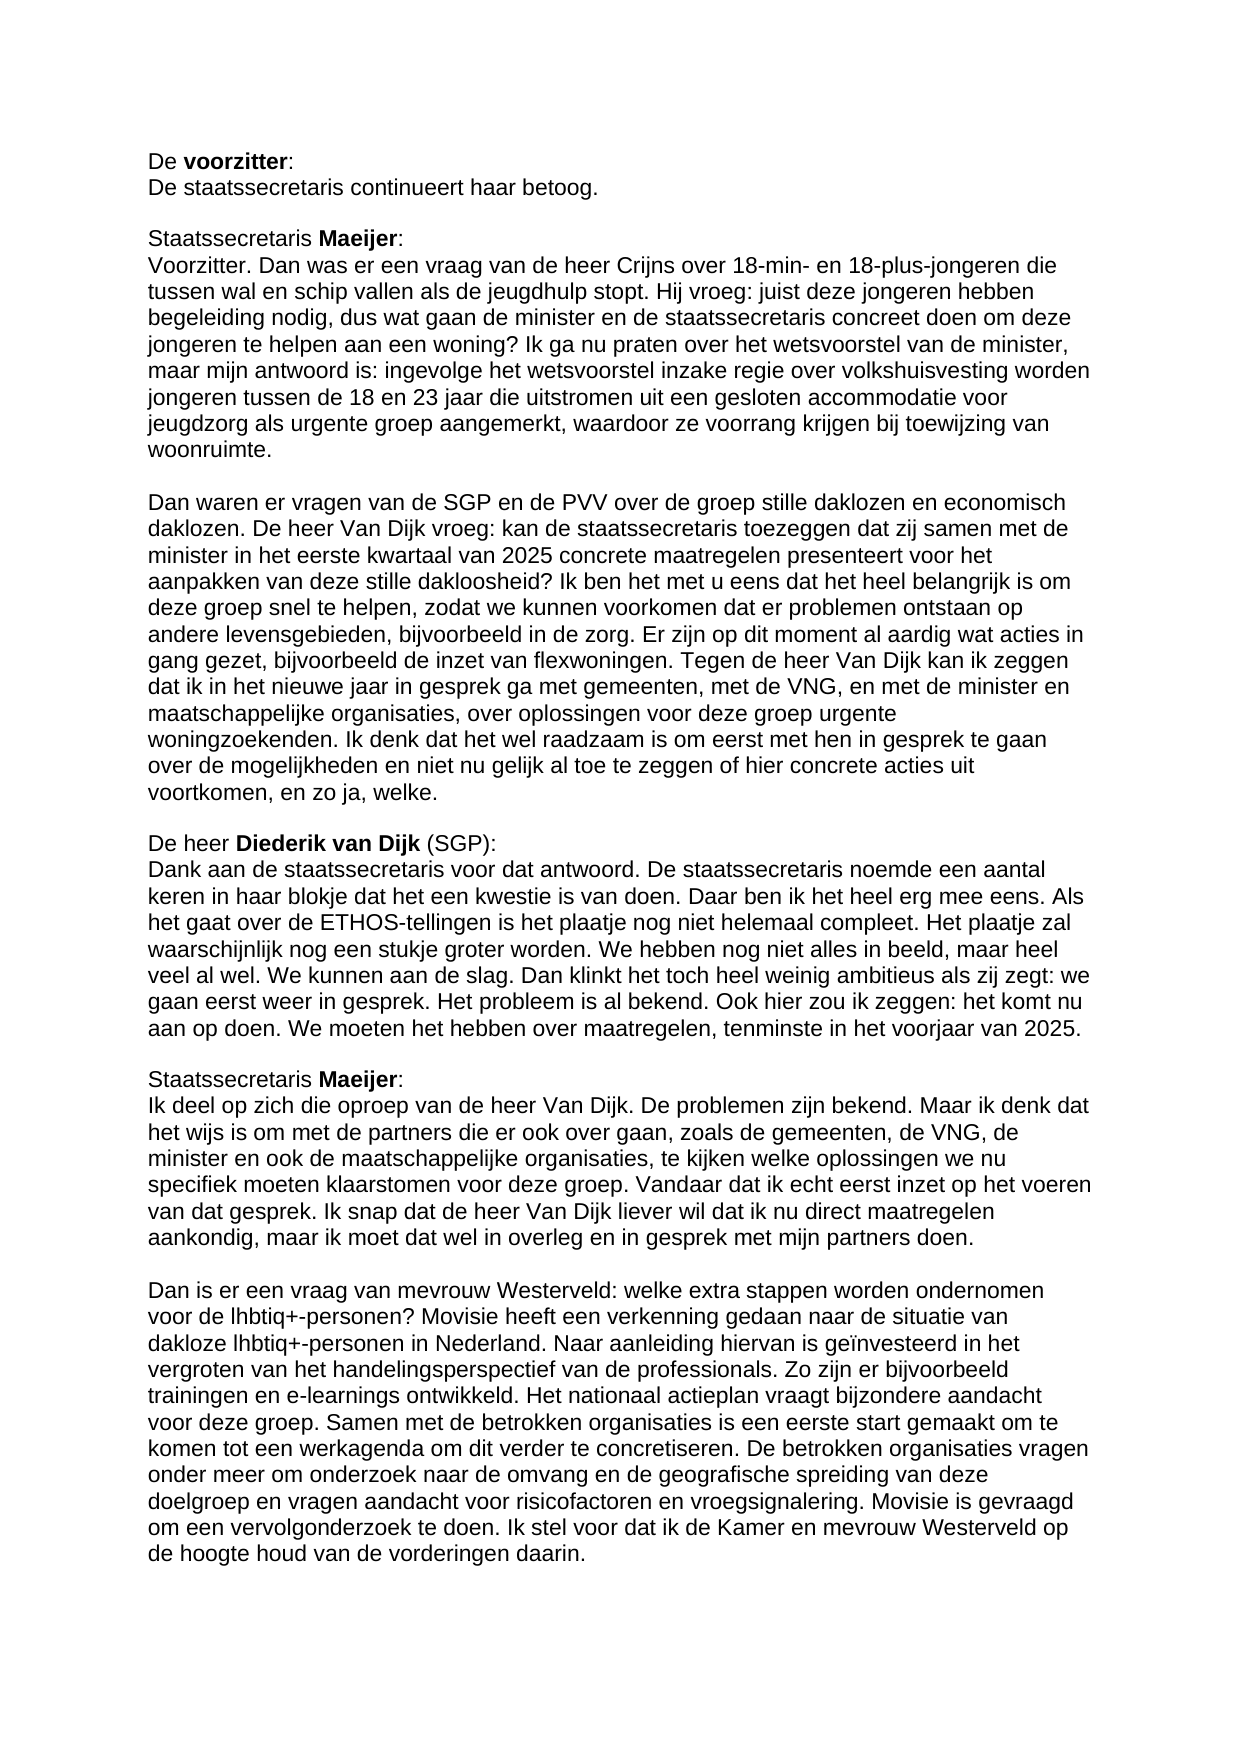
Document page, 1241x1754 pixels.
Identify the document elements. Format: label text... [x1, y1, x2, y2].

text Staatssecretaris Maeijer: Ik deel op zich die oproep van de heer Van Dijk. De problemen zijn bekend. Maar ik denk dat het wijs is om met de partners die er ook over gaan, zoals de gemeenten, de VNG, de minister en ook de maatschappelijke organisaties, te kijken welke oplossingen we nu specifiek moeten klaarstomen voor deze groep. Vandaar dat ik echt eerst inzet op het voeren van dat gesprek. Ik snap dat de heer Van Dijk liever wil dat ik nu direct maatregelen aankondig, maar ik moet dat wel in overleg en in gesprek met mijn partners doen. Dan is er een vraag van mevrouw Westerveld: welke extra stappen worden ondernomen voor de lhbtiq+-personen? Movisie heeft een verkenning gedaan naar de situatie van dakloze lhbtiq+-personen in Nederland. Naar aanleiding hiervan is geïnvesteerd in het vergroten van het handelingsperspectief van de professionals. Zo zijn er bijvoorbeeld trainingen en e-learnings ontwikkeld. Het nationaal actieplan vraagt bijzondere aandacht voor deze groep. Samen met de betrokken organisaties is een eerste start gemaakt om te komen tot een werkagenda om dit verder te concretiseren. De betrokken organisaties vragen onder meer om onderzoek naar de omvang en de geografische spreiding van deze doelgroep en vragen aandacht voor risicofactoren en vroegsignalering. Movisie is gevraagd om een vervolgonderzoek te doen. Ik stel voor dat ik de Kamer en mevrouw Westerveld op de hoogte houd van de vorderingen daarin. [148, 1066, 1093, 1567]
text De voorzitter: De staatssecretaris continueert haar betoog. [148, 148, 1093, 200]
text Staatssecretaris Maeijer: Voorzitter. Dan was er een vraag van de heer Crijns over 18-min- en 18-plus-jongeren die tussen wal en schip vallen als de jeugdhulp stopt. Hij vroeg: juist deze jongeren hebben begeleiding nodig, dus wat gaan de minister en de staatssecretaris concreet doen om deze jongeren te helpen aan een woning? Ik ga nu praten over het wetsvoorstel van de minister, maar mijn antwoord is: ingevolge het wetsvoorstel inzake regie over volkshuisvesting worden jongeren tussen de 18 en 23 jaar die uitstromen uit een gesloten accommodatie voor jeugdzorg als urgente groep aangemerkt, waardoor ze voorrang krijgen bij toewijzing van woonruimte. Dan waren er vragen van de SGP en de PVV over de groep stille daklozen en economisch daklozen. De heer Van Dijk vroeg: kan de staatssecretaris toezeggen dat zij samen met de minister in het eerste kwartaal van 2025 concrete maatregelen presenteert voor het aanpakken van deze stille dakloosheid? Ik ben het met u eens dat het heel belangrijk is om deze groep snel te helpen, zodat we kunnen voorkomen dat er problemen ontstaan op andere levensgebieden, bijvoorbeeld in de zorg. Er zijn op dit moment al aardig wat acties in gang gezet, bijvoorbeeld de inzet van flexwoningen. Tegen de heer Van Dijk kan ik zeggen dat ik in het nieuwe jaar in gesprek ga met gemeenten, met de VNG, en met de minister en maatschappelijke organisaties, over oplossingen voor deze groep urgente woningzoekenden. Ik denk dat het wel raadzaam is om eerst met hen in gesprek te gaan over de mogelijkheden en niet nu gelijk al toe te zeggen of hier concrete acties uit voortkomen, en zo ja, welke. [148, 225, 1093, 805]
text De heer Diederik van Dijk (SGP): Dank aan de staatssecretaris voor dat antwoord. De staatssecretaris noemde een aantal keren in haar blokje dat het een kwestie is van doen. Daar ben ik het heel erg mee eens. Als het gaat over de ETHOS-tellingen is het plaatje nog niet helemaal compleet. Het plaatje zal waarschijnlijk nog een stukje groter worden. We hebben nog niet alles in beeld, maar heel veel al wel. We kunnen aan de slag. Dan klinkt het toch heel weinig ambitieus als zij zegt: we gaan eerst weer in gesprek. Het probleem is al bekend. Ook hier zou ik zeggen: het komt nu aan op doen. We moeten het hebben over maatregelen, tenminste in het voorjaar van 2025. [148, 830, 1093, 1041]
